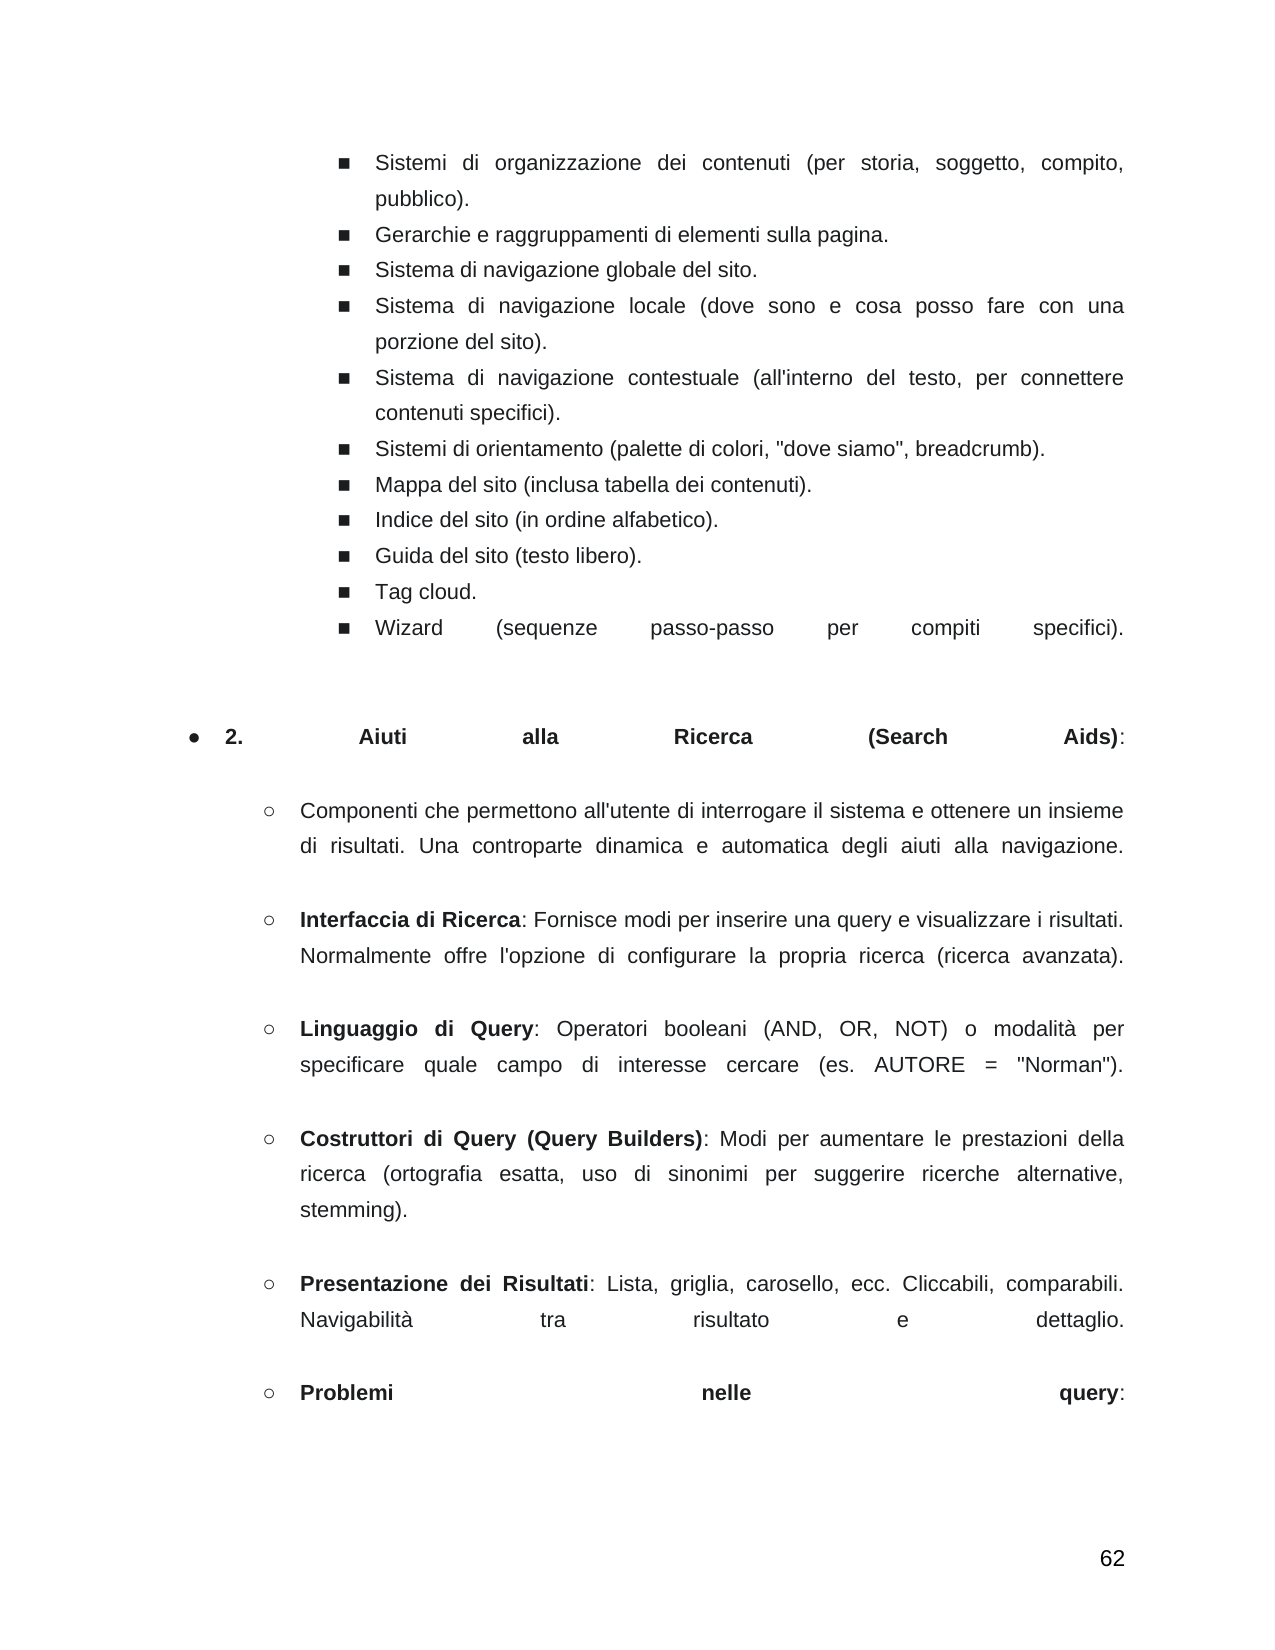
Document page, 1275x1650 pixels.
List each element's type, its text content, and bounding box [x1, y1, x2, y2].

list Tag cloud. [337, 579, 1125, 604]
list Sistema di navigazione contestuale (all'interno del testo, per connettere contenuti specifici). [337, 364, 1125, 425]
list Gerarchie e raggruppamenti di elementi sulla pagina. [337, 221, 1125, 247]
list Wizard (sequenze passo-passo per compiti specifici). [337, 614, 1125, 713]
list Costruttori di Query (Query Builders): Modi per aumentare le prestazioni della ricerca (ortografia esatta, uso di sinonimi per suggerire ricerche alternative, stemming). [262, 1126, 1125, 1260]
list Linguaggio di Query: Operatori booleani (AND, OR, NOT) o modalità per specificare quale campo di interesse cercare (es. AUTORE = "Norman"). [262, 1016, 1125, 1114]
list Componenti che permettono all'utente di interrogare il sistema e ottenere un insieme di risultati. Una controparte dinamica e automatica degli aiuti alla navigazione. [262, 797, 1125, 896]
list Guida del sito (testo libero). [337, 543, 1125, 568]
list Sistemi di organizzazione dei contenuti (per storia, soggetto, compito, pubblico). [337, 150, 1125, 211]
list Interfaccia di Ricerca: Fornisce modi per inserire una query e visualizzare i risultati. Normalmente offre l'opzione di configurare la propria ricerca (ricerca avanzata). [262, 907, 1125, 1005]
list 2. Aiuti alla Ricerca (Search Aids): [187, 724, 1125, 786]
list Sistema di navigazione globale del sito. [337, 257, 1125, 282]
list Indice del sito (in ordine alfabetico). [337, 507, 1125, 532]
list Sistema di navigazione locale (dove sono e cosa posso fare con una porzione del sito). [337, 293, 1125, 354]
list Sistemi di orientamento (palette di colori, "dove siamo", breadcrumb). [337, 436, 1125, 461]
list Presentazione dei Risultati: Lista, griglia, carosello, ecc. Cliccabili, comparabili. Navigabilità tra risultato e dettaglio. [262, 1271, 1125, 1369]
list Mappa del sito (inclusa tabella dei contenuti). [337, 472, 1125, 497]
list Problemi nelle query: [262, 1380, 1125, 1443]
